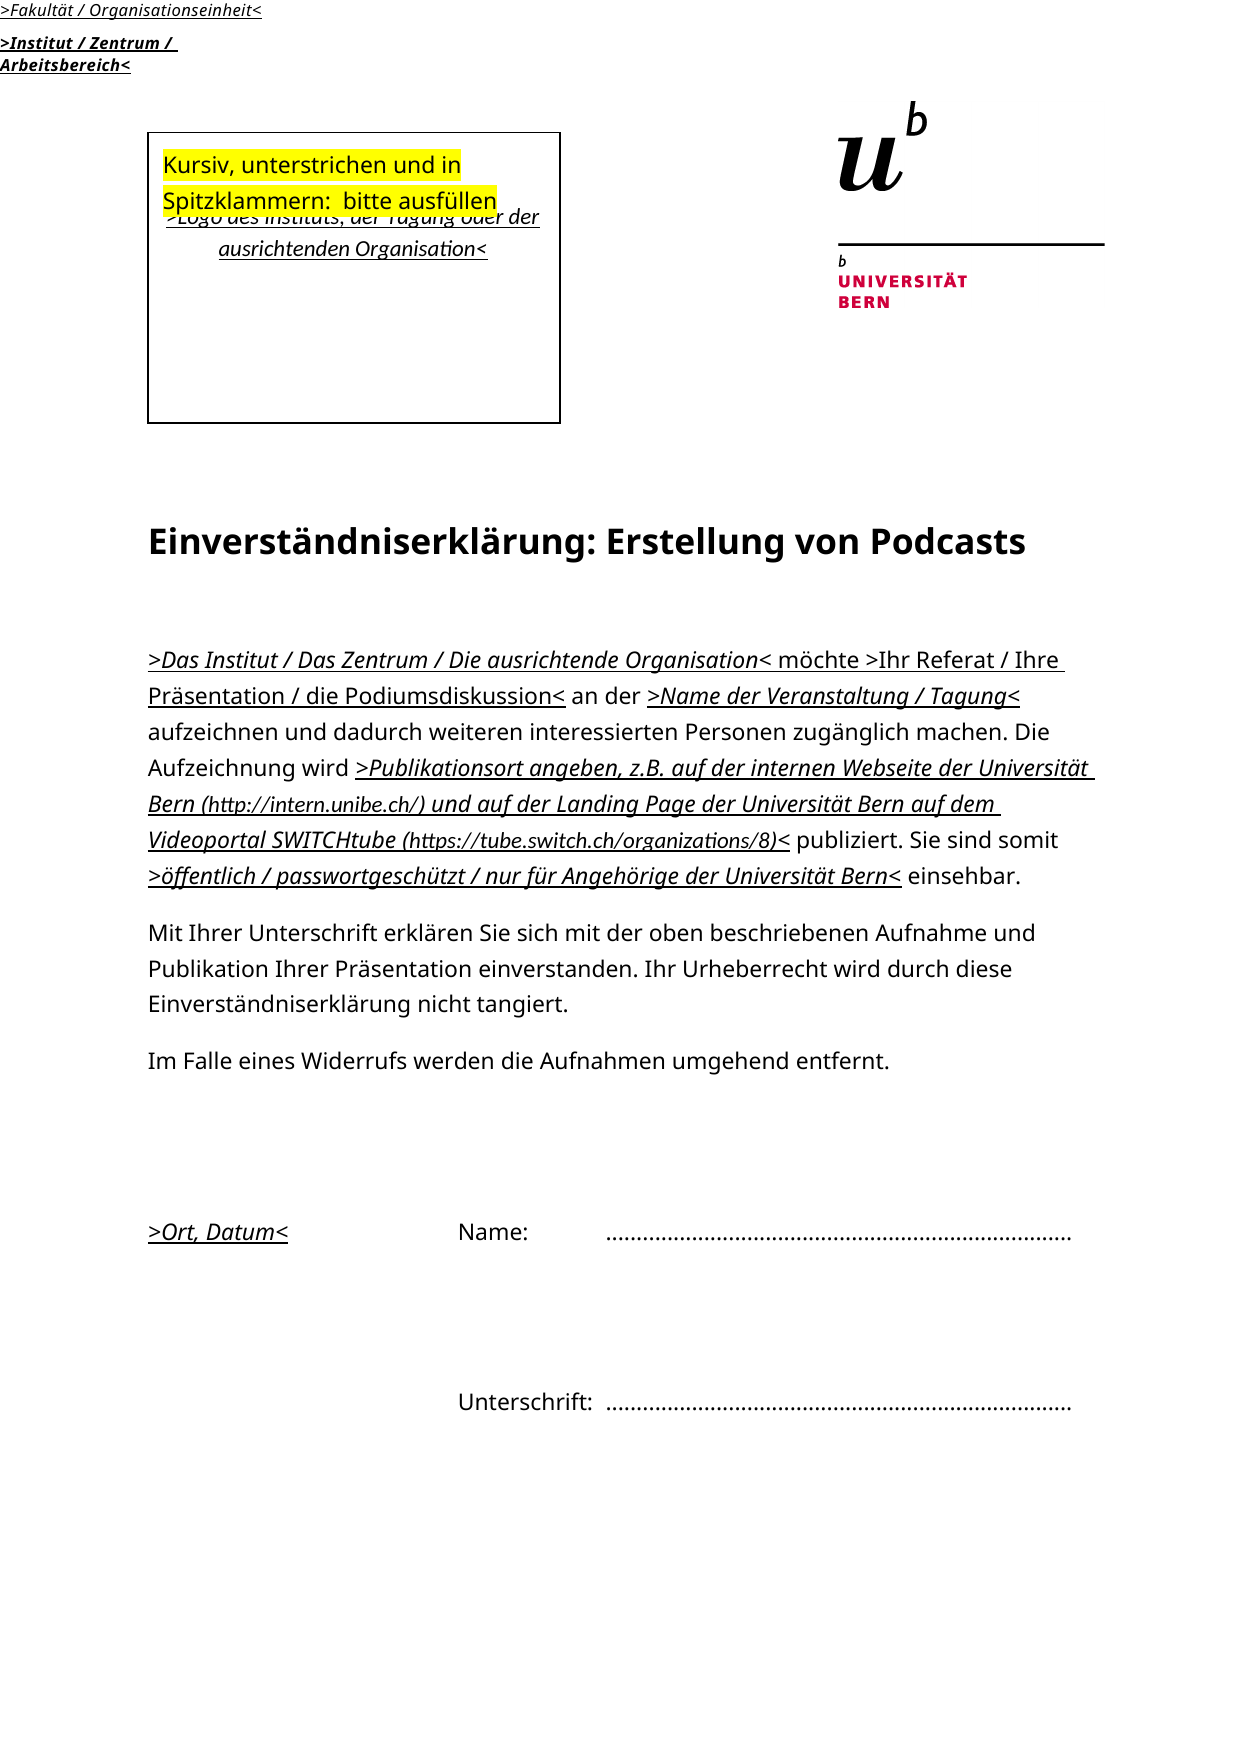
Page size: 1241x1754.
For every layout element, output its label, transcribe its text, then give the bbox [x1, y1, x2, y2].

text Unterschrift: ............................................................................ [148, 1386, 1107, 1417]
text >Das Institut / Das Zentrum / Die ausrichtende Organisation< möchte >Ihr Referat / Ihre Präsentation / die Podiumsdiskussion< an der >Name der Veranstaltung / Tagung< aufzeichnen und dadurch weiteren interessierten Personen zugänglich machen. Die Aufzeichnung wird >Publikationsort angeben, z.B. auf der internen Webseite der Universität Bern (http://intern.unibe.ch/) und auf der Landing Page der Universität Bern auf dem Videoportal SWITCHtube (https://tube.switch.ch/organizations/8)< publiziert. Sie sind somit >öffentlich / passwortgeschützt / nur für Angehörige der Universität Bern< einsehbar. [148, 644, 1107, 891]
text >Ort, Datum< Name: ............................................................................ [148, 1216, 1107, 1247]
text Mit Ihrer Unterschrift erklären Sie sich mit der oben beschriebenen Aufnahme und Publikation Ihrer Präsentation einverstanden. Ihr Urheberrecht wird durch diese Einverständniserklärung nicht tangiert. [148, 917, 1107, 1020]
picture [838, 101, 1105, 308]
text Einverständniserklärung: Erstellung von Podcasts [148, 517, 1122, 565]
text Im Falle eines Widerrufs werden die Aufnahmen umgehend entfernt. [148, 1045, 1107, 1076]
